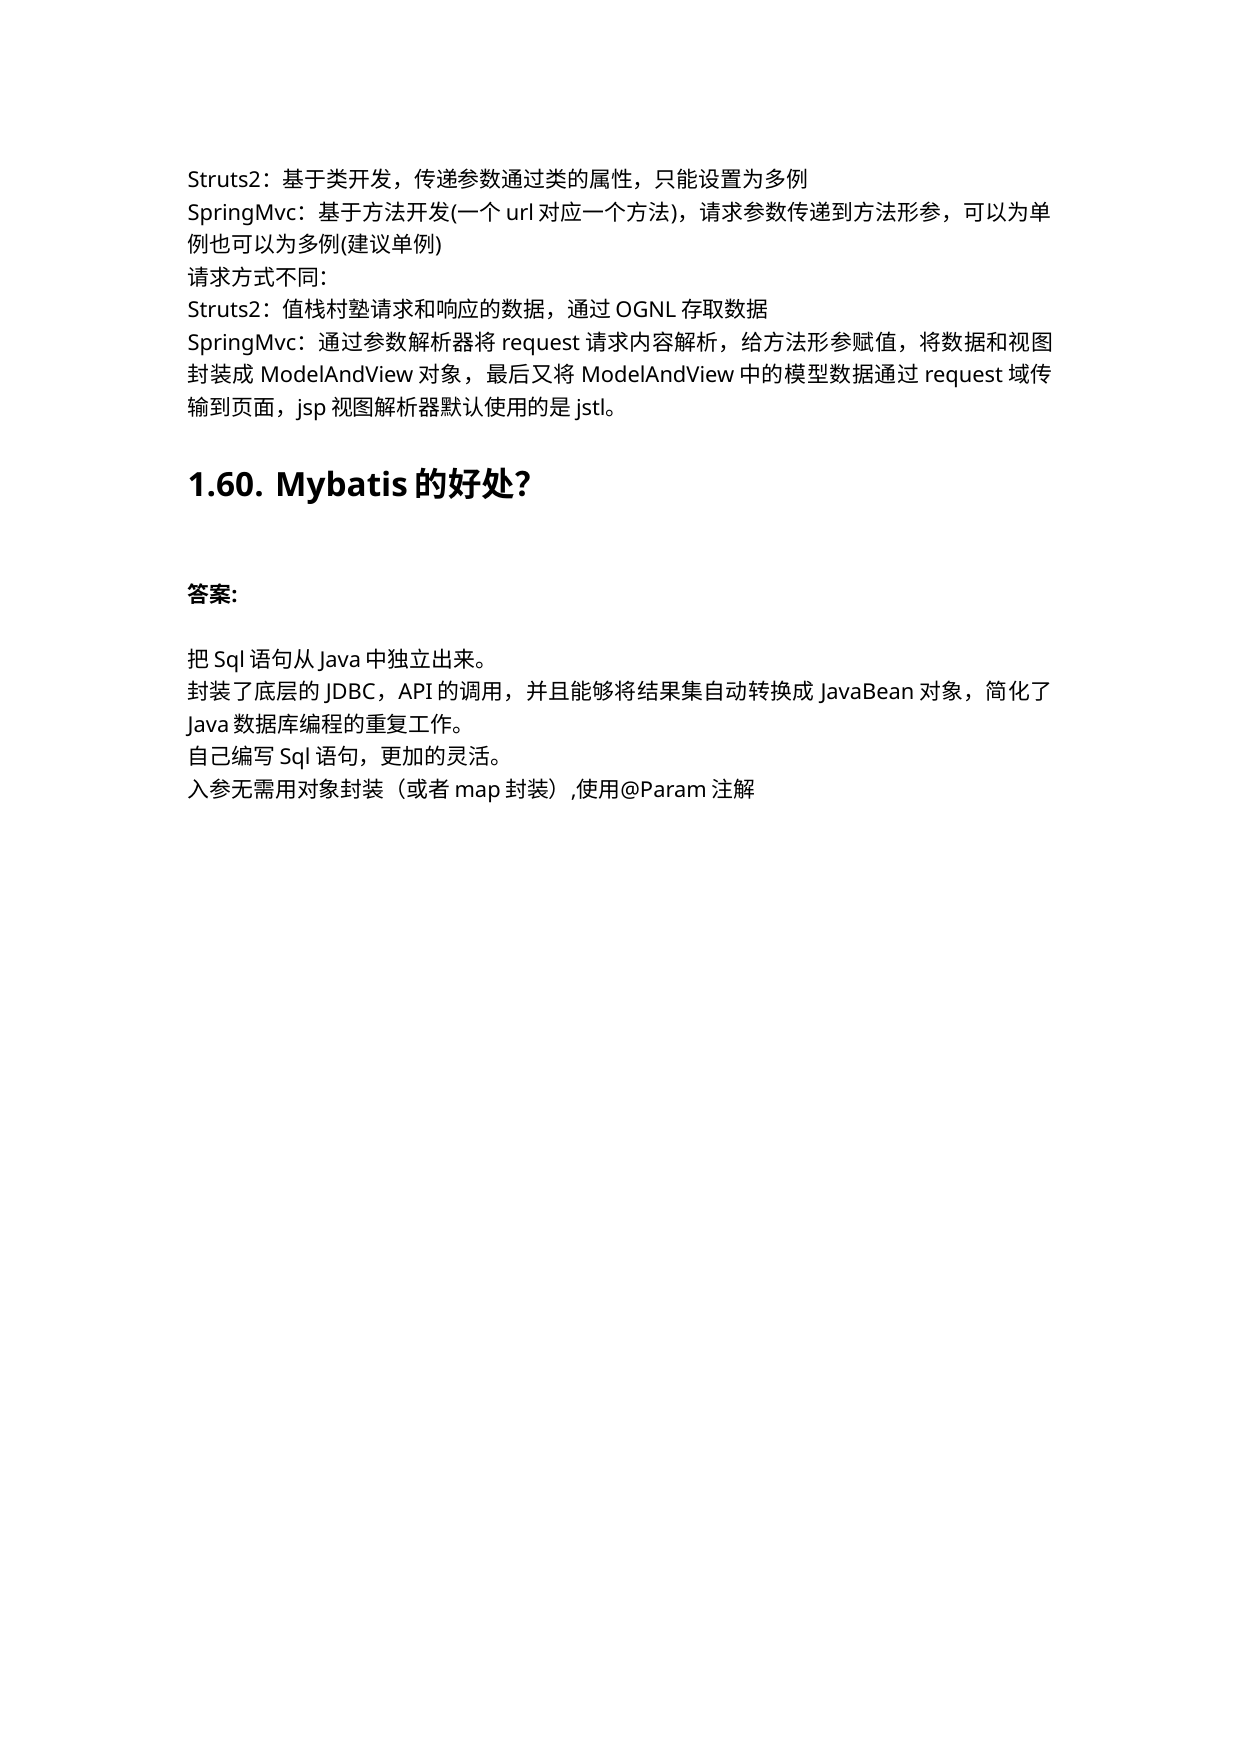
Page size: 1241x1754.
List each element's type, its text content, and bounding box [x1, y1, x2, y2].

text 把Sql语句从Java中独立出来。 [187, 641, 1053, 674]
text SpringMvc：基于方法开发(一个url对应一个方法)，请求参数传递到方法形参，可以为单例也可以为多例(建议单例) [187, 194, 1053, 259]
text Struts2：基于类开发，传递参数通过类的属性，只能设置为多例 [187, 162, 1053, 194]
subtitle Mybatis的好处？ [187, 449, 1053, 514]
text SpringMvc：通过参数解析器将request请求内容解析，给方法形参赋值，将数据和视图封装成ModelAndView对象，最后又将ModelAndView中的模型数据通过request域传输到页面，jsp视图解析器默认使用的是jstl。 [187, 324, 1053, 422]
text 请求方式不同： [187, 259, 1053, 292]
text 封装了底层的JDBC，API的调用，并且能够将结果集自动转换成JavaBean对象，简化了Java数据库编程的重复工作。 [187, 674, 1053, 739]
text 答案: [187, 576, 1053, 609]
text 自己编写Sql语句，更加的灵活。 [187, 739, 1053, 771]
text Struts2：值栈村塾请求和响应的数据，通过OGNL存取数据 [187, 292, 1053, 324]
text 入参无需用对象封装（或者map封装）,使用@Param注解 [187, 771, 1053, 804]
